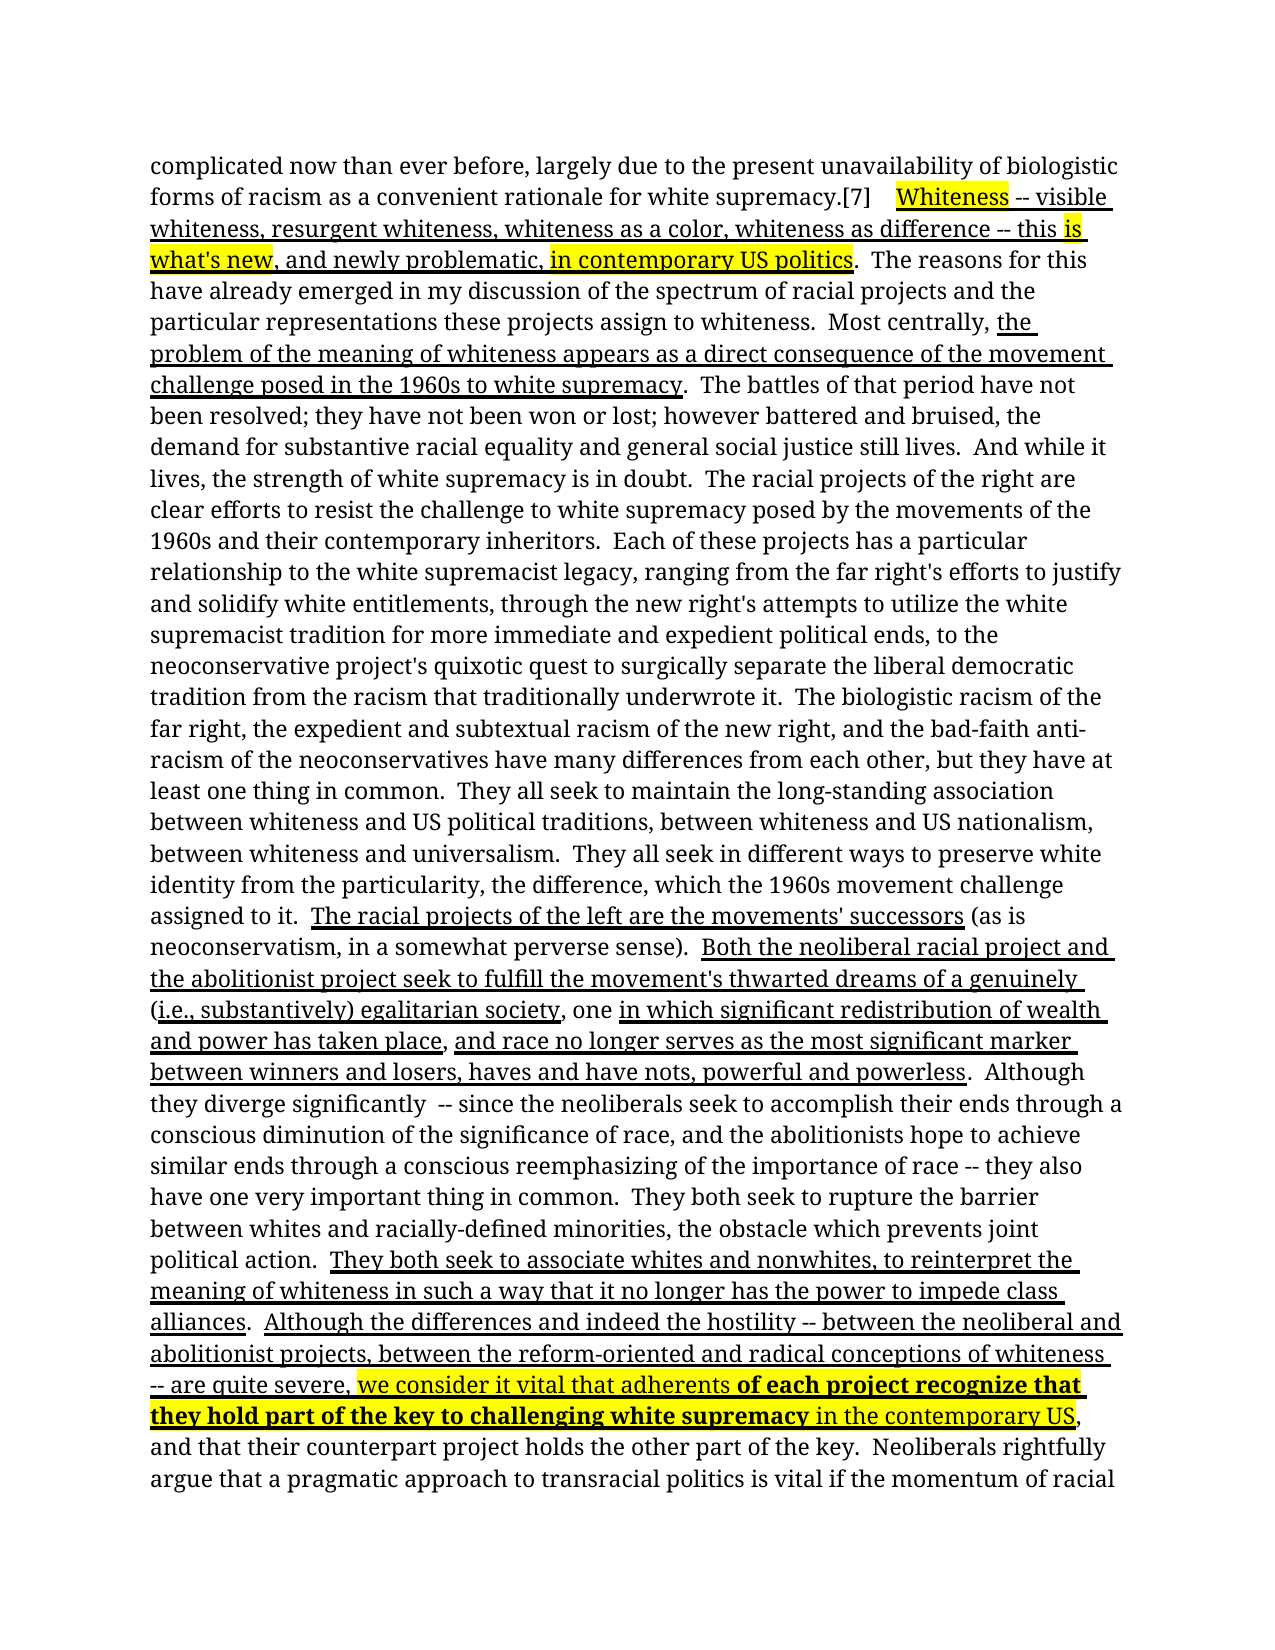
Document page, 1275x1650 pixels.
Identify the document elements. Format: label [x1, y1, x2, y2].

text [150, 150, 1125, 1494]
